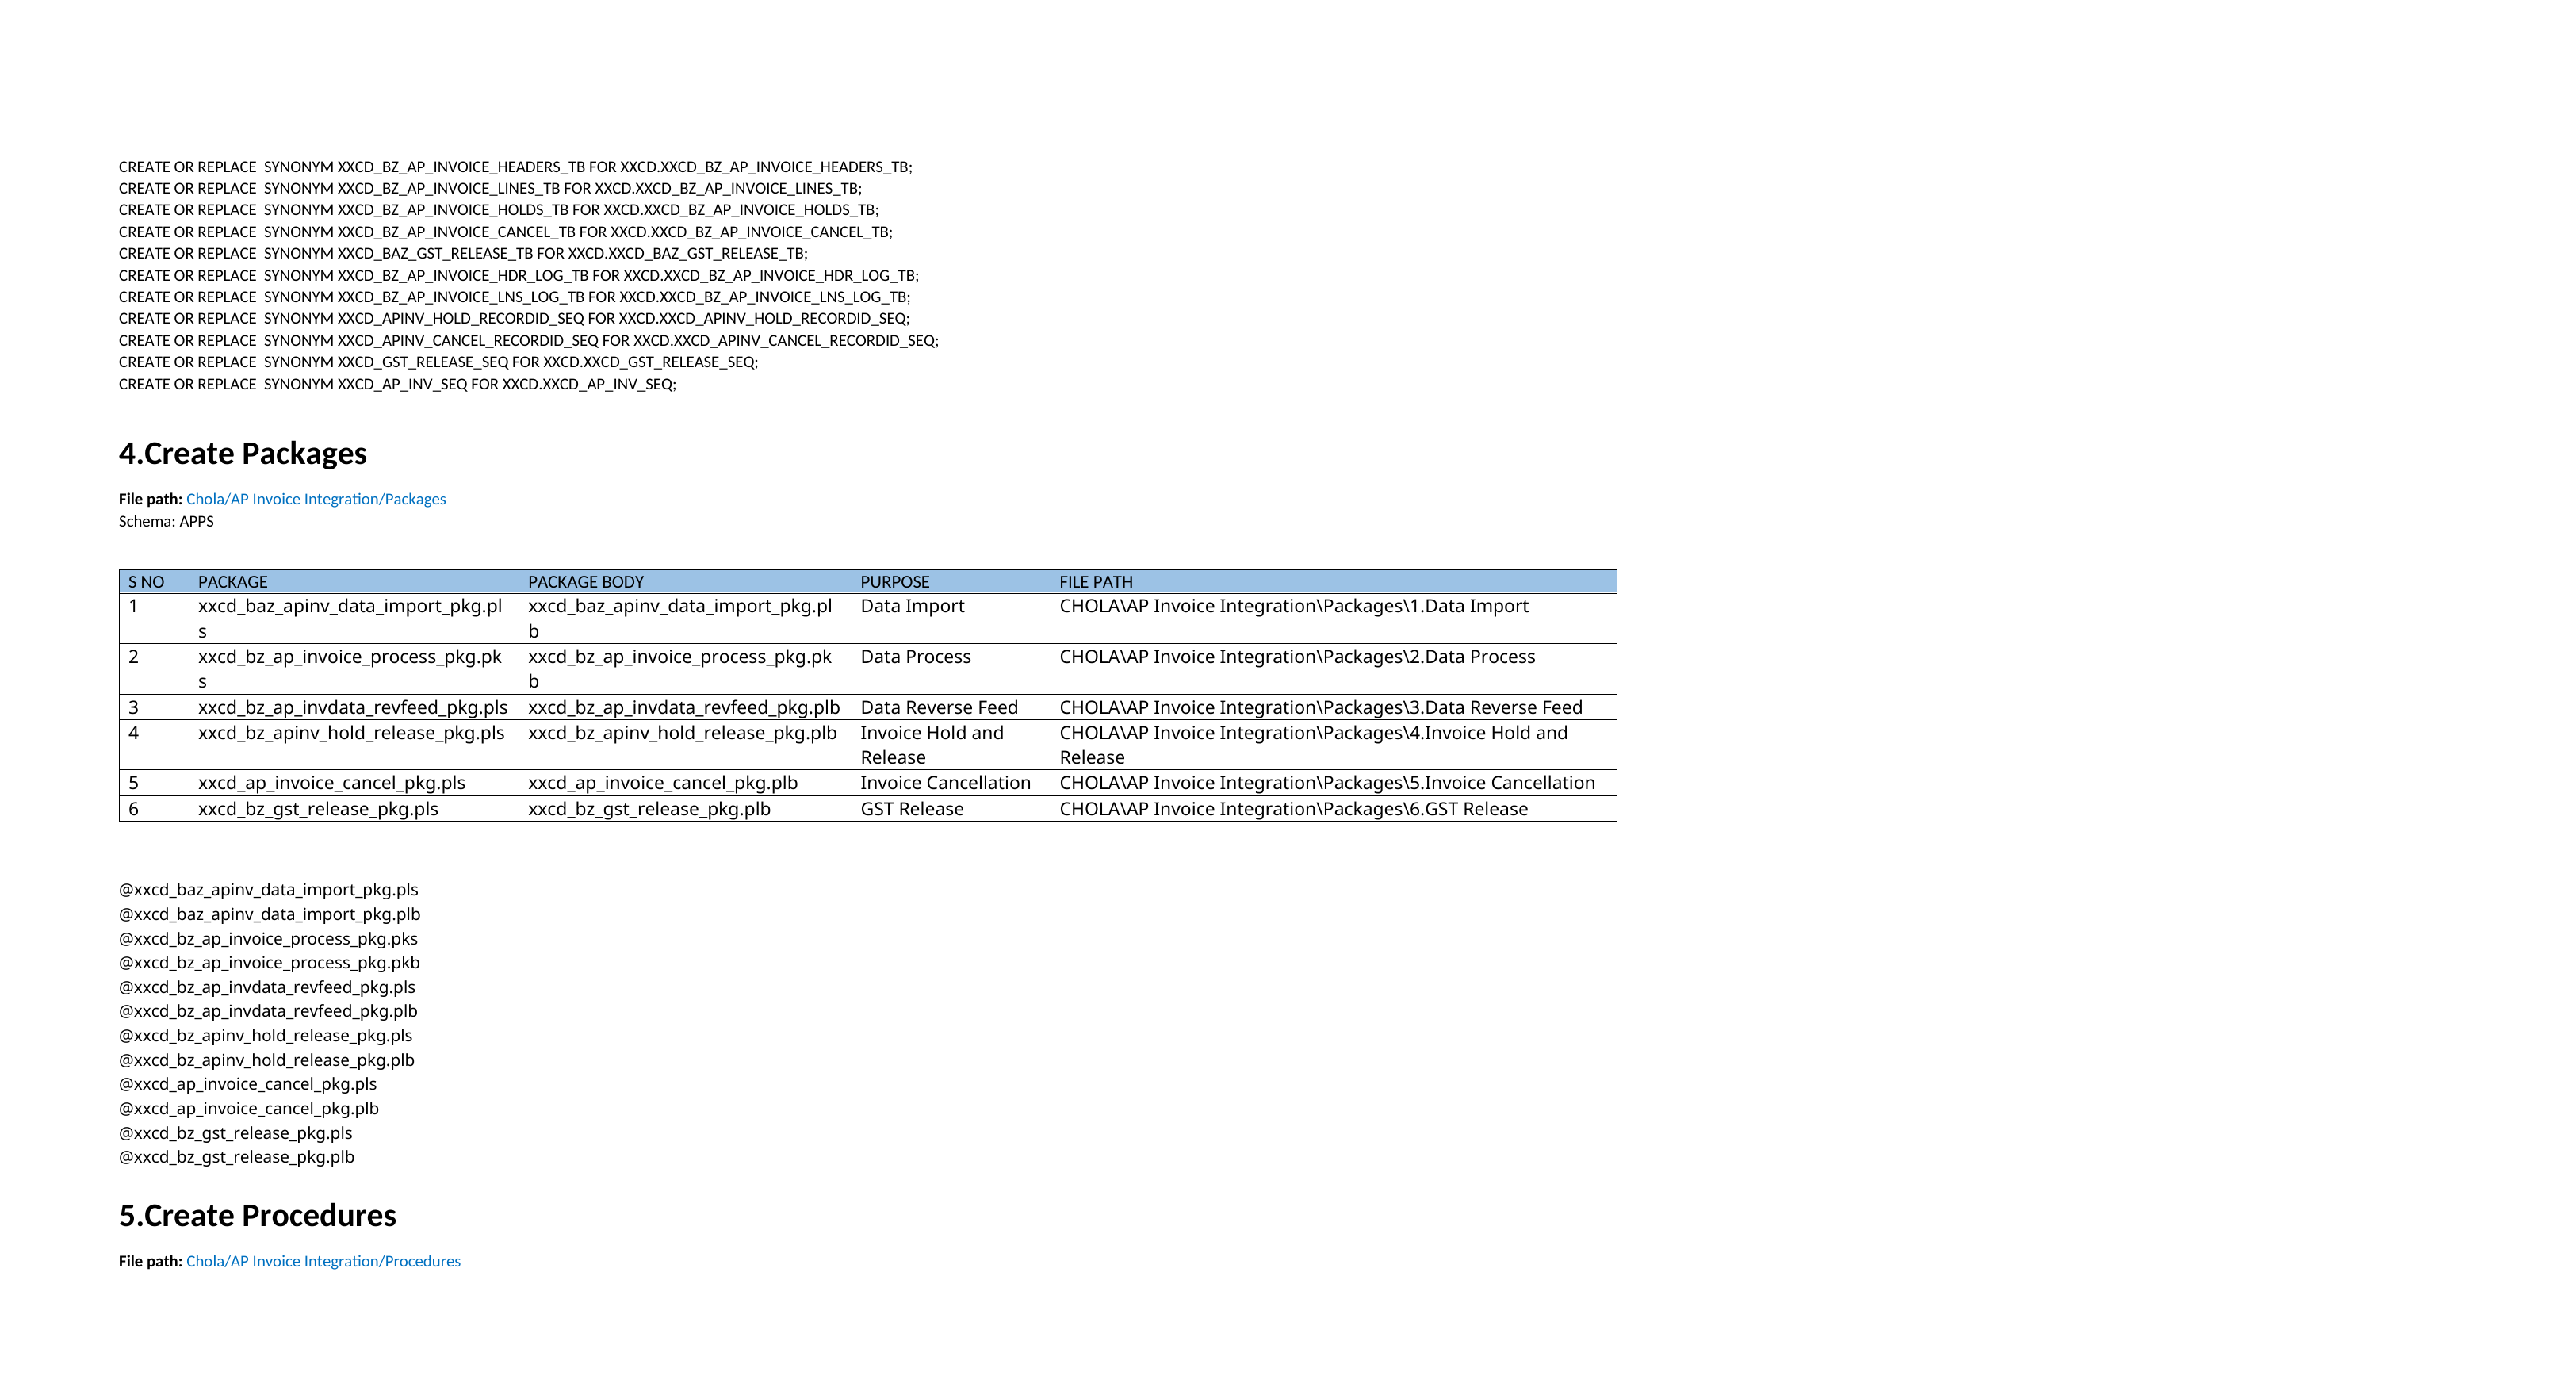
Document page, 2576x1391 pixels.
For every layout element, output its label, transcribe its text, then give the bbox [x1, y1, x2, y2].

table_cell Invoice Hold and Release [852, 720, 1051, 769]
table_cell 3 [120, 695, 189, 719]
text 5.Create Procedures [119, 1194, 2456, 1234]
text File path: Chola/AP Invoice Integration/Procedures [119, 1251, 2456, 1271]
text @xxcd_bz_ap_invdata_revfeed_pkg.plb [119, 1000, 2456, 1022]
text File path: Chola/AP Invoice Integration/Packages [119, 489, 2456, 509]
text @xxcd_baz_apinv_data_import_pkg.pls [119, 878, 2456, 901]
table_cell xxcd_bz_gst_release_pkg.pls [189, 796, 519, 821]
table_cell CHOLA\AP Invoice Integration\Packages\1.Data Import [1051, 594, 1617, 643]
text Schema: APPS [119, 511, 2456, 531]
table_cell xxcd_bz_apinv_hold_release_pkg.pls [189, 720, 519, 769]
table_cell 5 [120, 770, 189, 795]
table_cell CHOLA\AP Invoice Integration\Packages\3.Data Reverse Feed [1051, 695, 1617, 719]
table_cell xxcd_baz_apinv_data_import_pkg.plb [519, 594, 852, 643]
text @xxcd_ap_invoice_cancel_pkg.pls [119, 1072, 2456, 1095]
text 4.Create Packages [119, 432, 2456, 473]
table_cell 1 [120, 594, 189, 643]
table_cell 6 [120, 796, 189, 821]
text CREATE OR REPLACE SYNONYM XXCD_APINV_HOLD_RECORDID_SEQ FOR XXCD.XXCD_APINV_HOLD_RECORDID_SEQ; [119, 308, 2456, 328]
table_header PACKAGE [189, 570, 519, 592]
text CREATE OR REPLACE SYNONYM XXCD_BZ_AP_INVOICE_HOLDS_TB FOR XXCD.XXCD_BZ_AP_INVOICE_HOLDS_TB; [119, 200, 2456, 220]
text @xxcd_ap_invoice_cancel_pkg.plb [119, 1097, 2456, 1120]
text CREATE OR REPLACE SYNONYM XXCD_APINV_CANCEL_RECORDID_SEQ FOR XXCD.XXCD_APINV_CANCEL_RECORDID_SEQ; [119, 330, 2456, 350]
text CREATE OR REPLACE SYNONYM XXCD_AP_INV_SEQ FOR XXCD.XXCD_AP_INV_SEQ; [119, 374, 2456, 393]
table_header S NO [120, 570, 189, 592]
text @xxcd_bz_apinv_hold_release_pkg.plb [119, 1048, 2456, 1071]
text @xxcd_bz_ap_invoice_process_pkg.pks [119, 927, 2456, 949]
table_cell xxcd_baz_apinv_data_import_pkg.pls [189, 594, 519, 643]
table_cell GST Release [852, 796, 1051, 821]
table_cell xxcd_ap_invoice_cancel_pkg.pls [189, 770, 519, 795]
text @xxcd_bz_ap_invoice_process_pkg.pkb [119, 951, 2456, 974]
table_cell CHOLA\AP Invoice Integration\Packages\2.Data Process [1051, 644, 1617, 693]
table_cell Invoice Cancellation [852, 770, 1051, 795]
text CREATE OR REPLACE SYNONYM XXCD_BZ_AP_INVOICE_CANCEL_TB FOR XXCD.XXCD_BZ_AP_INVOICE_CANCEL_TB; [119, 221, 2456, 241]
table_cell xxcd_bz_ap_invdata_revfeed_pkg.pls [189, 695, 519, 719]
table_cell xxcd_bz_ap_invoice_process_pkg.pks [189, 644, 519, 693]
text @xxcd_bz_ap_invdata_revfeed_pkg.pls [119, 975, 2456, 998]
table_cell CHOLA\AP Invoice Integration\Packages\4.Invoice Hold and Release [1051, 720, 1617, 769]
table_cell 4 [120, 720, 189, 769]
text @xxcd_baz_apinv_data_import_pkg.plb [119, 902, 2456, 925]
text CREATE OR REPLACE SYNONYM XXCD_BZ_AP_INVOICE_LINES_TB FOR XXCD.XXCD_BZ_AP_INVOICE_LINES_TB; [119, 178, 2456, 198]
table_cell xxcd_bz_gst_release_pkg.plb [519, 796, 852, 821]
table_header PURPOSE [852, 570, 1051, 592]
text @xxcd_bz_gst_release_pkg.pls [119, 1121, 2456, 1144]
table_header FILE PATH [1051, 570, 1617, 592]
table_cell xxcd_bz_apinv_hold_release_pkg.plb [519, 720, 852, 769]
text CREATE OR REPLACE SYNONYM XXCD_GST_RELEASE_SEQ FOR XXCD.XXCD_GST_RELEASE_SEQ; [119, 351, 2456, 372]
table_cell CHOLA\AP Invoice Integration\Packages\6.GST Release [1051, 796, 1617, 821]
text CREATE OR REPLACE SYNONYM XXCD_BZ_AP_INVOICE_HDR_LOG_TB FOR XXCD.XXCD_BZ_AP_INVOICE_HDR_LOG_TB; [119, 265, 2456, 285]
table_cell xxcd_bz_ap_invoice_process_pkg.pkb [519, 644, 852, 693]
table_cell CHOLA\AP Invoice Integration\Packages\5.Invoice Cancellation [1051, 770, 1617, 795]
text CREATE OR REPLACE SYNONYM XXCD_BZ_AP_INVOICE_LNS_LOG_TB FOR XXCD.XXCD_BZ_AP_INVOICE_LNS_LOG_TB; [119, 286, 2456, 307]
table_cell 2 [120, 644, 189, 693]
table_cell Data Process [852, 644, 1051, 693]
text CREATE OR REPLACE SYNONYM XXCD_BAZ_GST_RELEASE_TB FOR XXCD.XXCD_BAZ_GST_RELEASE_TB; [119, 243, 2456, 263]
text @xxcd_bz_apinv_hold_release_pkg.pls [119, 1024, 2456, 1047]
table_cell Data Reverse Feed [852, 695, 1051, 719]
text @xxcd_bz_gst_release_pkg.plb [119, 1145, 2456, 1168]
table_cell xxcd_bz_ap_invdata_revfeed_pkg.plb [519, 695, 852, 719]
text CREATE OR REPLACE SYNONYM XXCD_BZ_AP_INVOICE_HEADERS_TB FOR XXCD.XXCD_BZ_AP_INVOICE_HEADERS_TB; [119, 156, 2456, 176]
table_header PACKAGE BODY [519, 570, 852, 592]
table_cell xxcd_ap_invoice_cancel_pkg.plb [519, 770, 852, 795]
table_cell Data Import [852, 594, 1051, 643]
